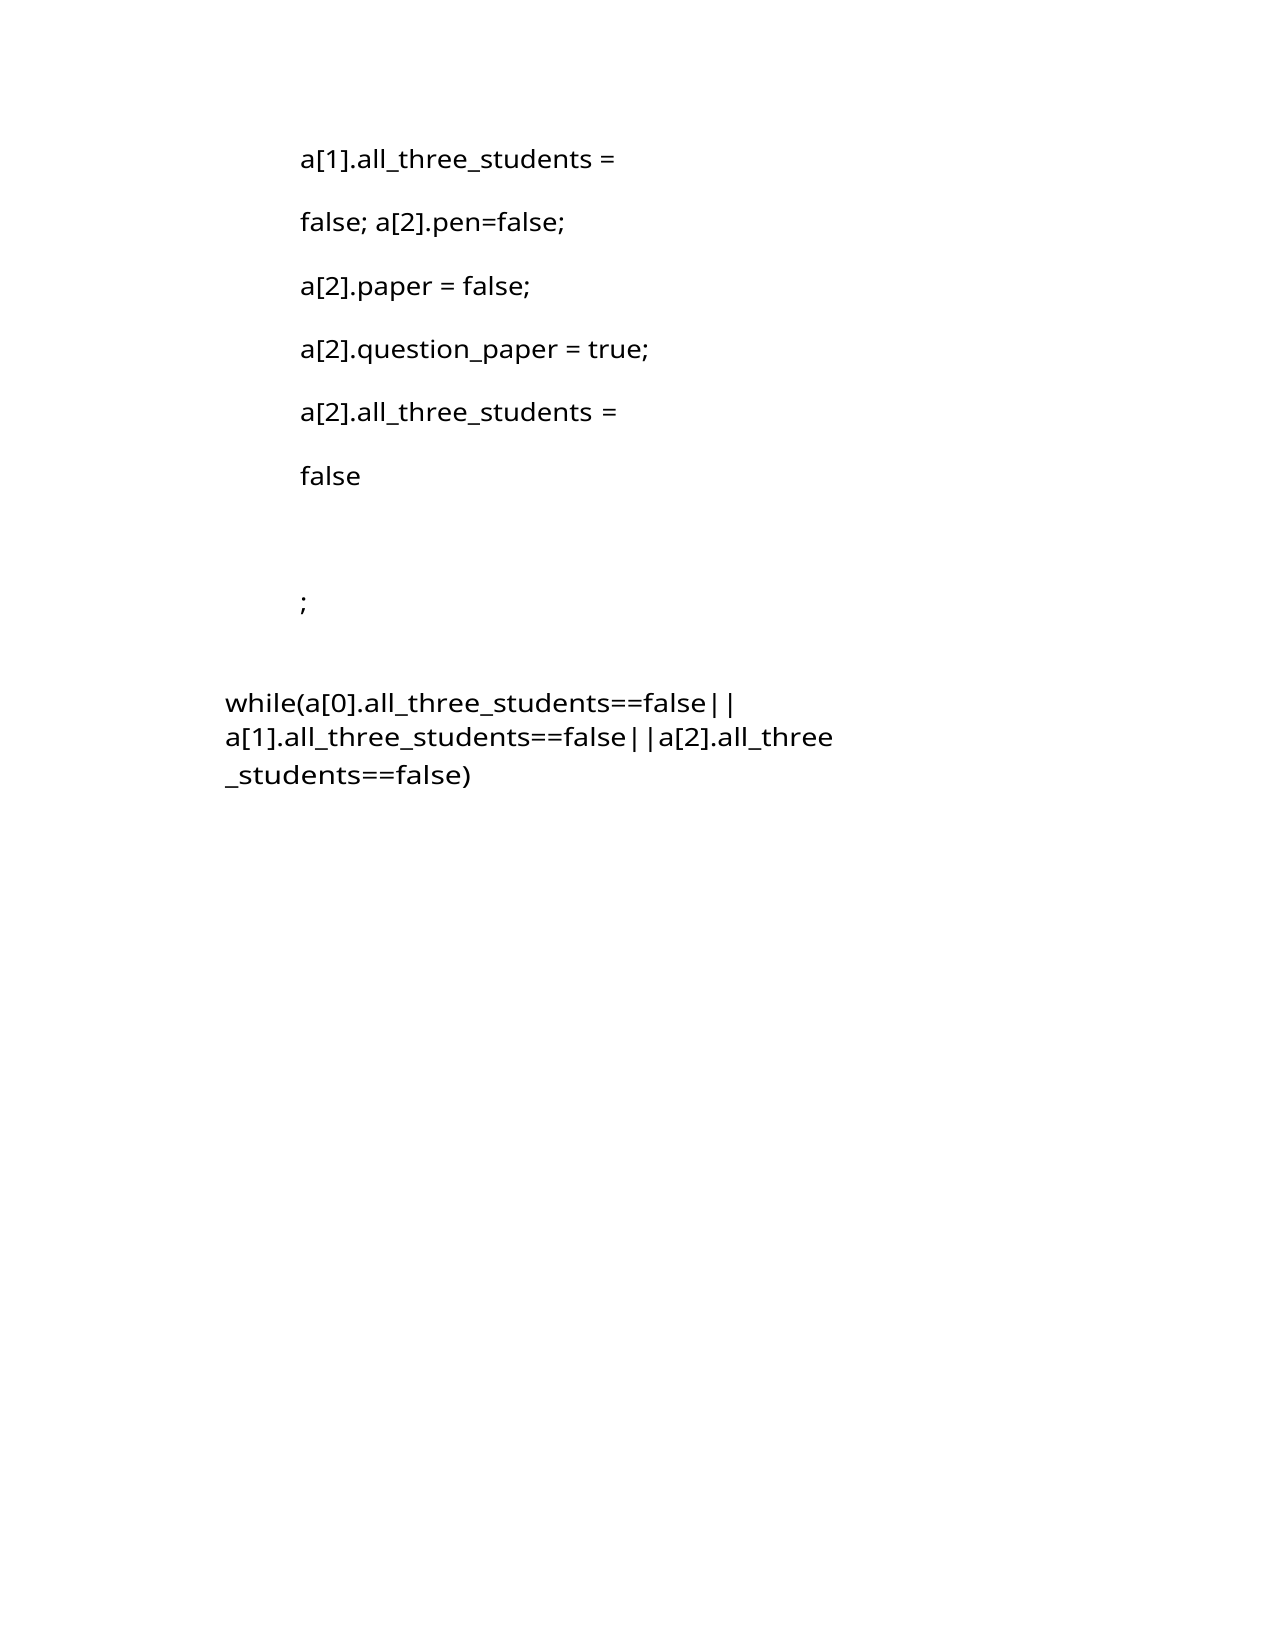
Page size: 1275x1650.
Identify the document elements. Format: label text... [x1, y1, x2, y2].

text a[2].paper = false; a[2].question_paper = true; a[2].all_three_students = false ; [300, 268, 681, 619]
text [300, 142, 631, 239]
text _students==false) [225, 758, 1139, 792]
text while(a[0].all_three_students==false||a[1].all_three_students==false||a[2].all_three [225, 686, 1139, 754]
